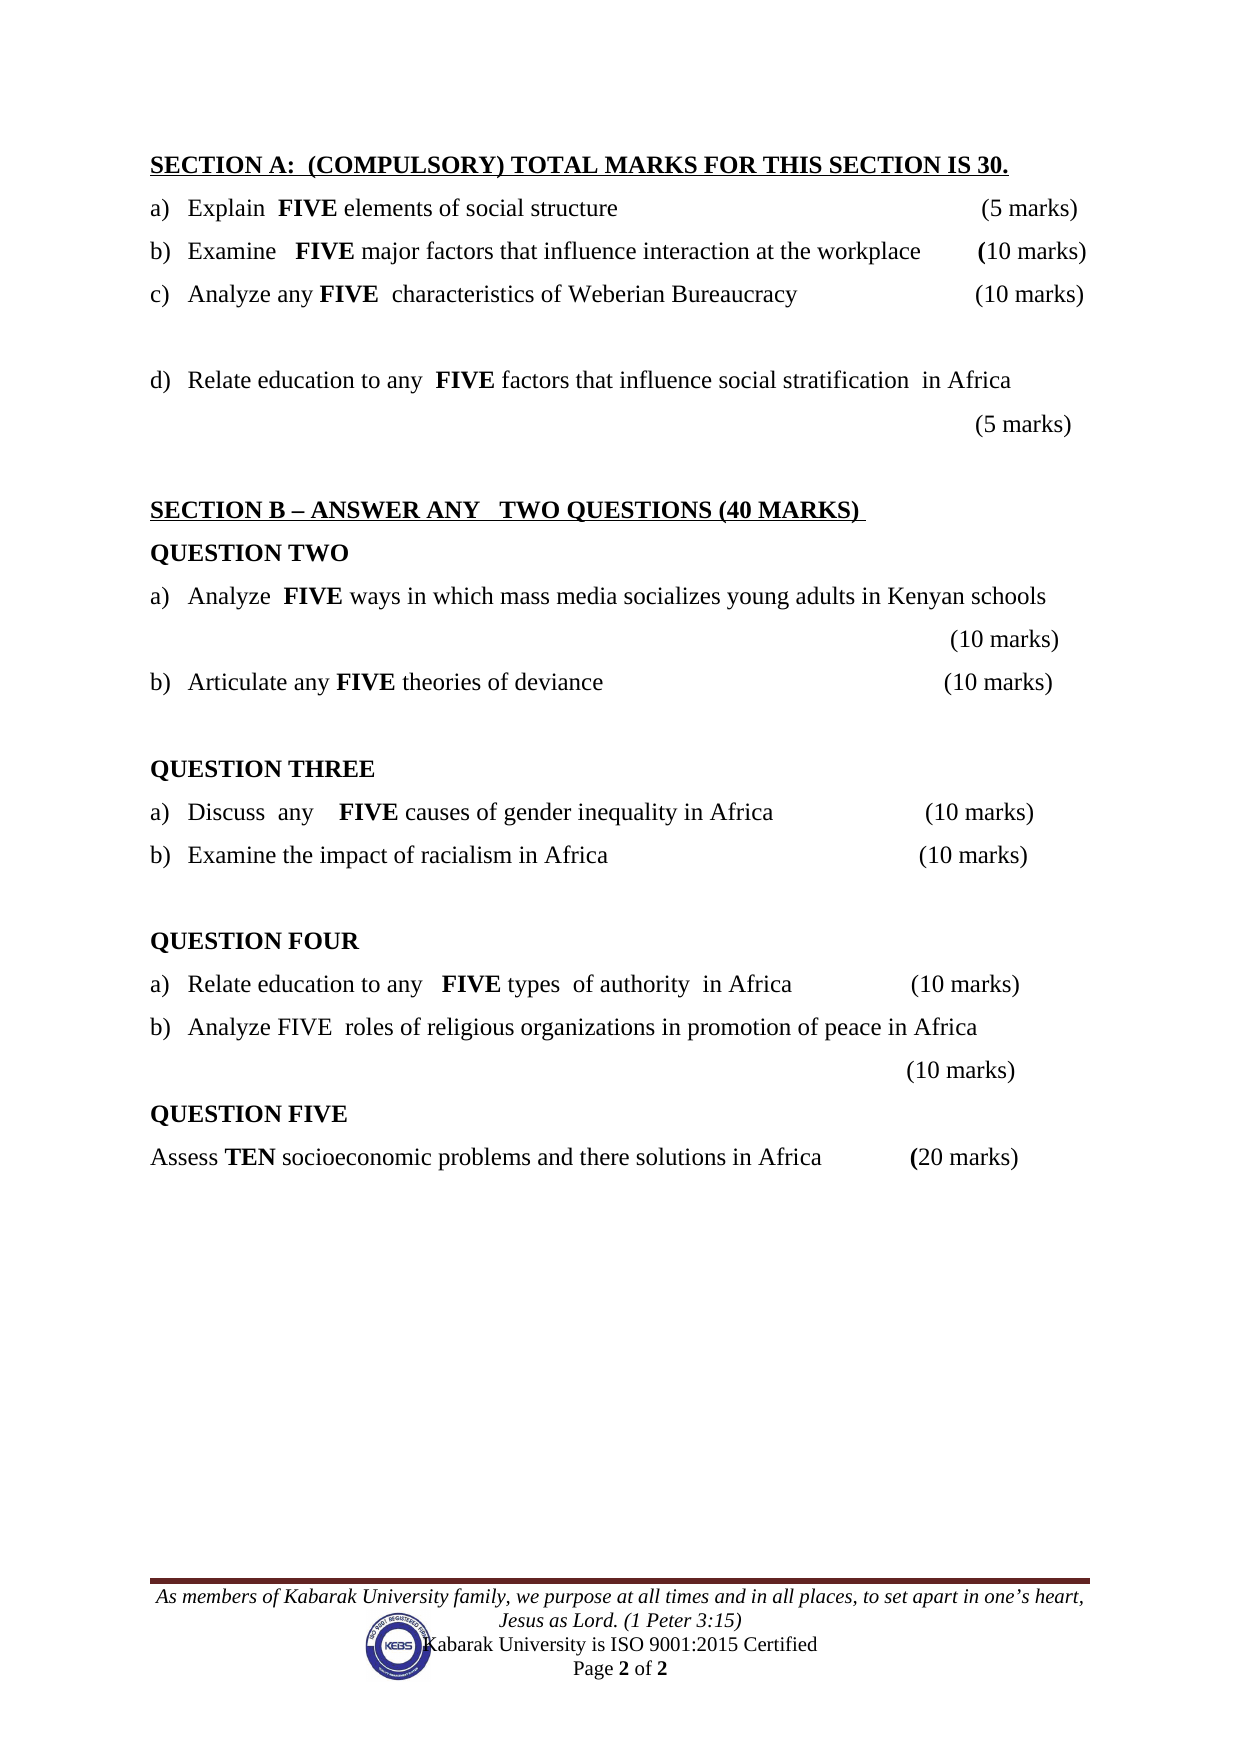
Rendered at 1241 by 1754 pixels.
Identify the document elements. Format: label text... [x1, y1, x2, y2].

picture [365, 1609, 432, 1682]
list Examine the impact of racialism in Africa (10 marks) [150, 840, 1090, 869]
list Analyze any FIVE characteristics of Weberian Bureaucracy (10 marks) [150, 279, 1090, 351]
list Discuss any FIVE causes of gender inequality in Africa (10 marks) [150, 797, 1090, 826]
text SECTION B – ANSWER ANY TWO QUESTIONS (40 MARKS) [150, 495, 1090, 524]
list Analyze FIVE roles of religious organizations in promotion of peace in Africa [150, 1012, 1090, 1041]
text Assess TEN socioeconomic problems and there solutions in Africa (20 marks) [150, 1142, 1090, 1171]
list Examine FIVE major factors that influence interaction at the workplace (10 marks) [150, 236, 1090, 265]
text QUESTION THREE [150, 754, 1090, 782]
list Articulate any FIVE theories of deviance (10 marks) [150, 667, 1090, 696]
list Explain FIVE elements of social structure (5 marks) [150, 193, 1090, 222]
list Analyze FIVE ways in which mass media socializes young adults in Kenyan schools [150, 581, 1090, 610]
list Relate education to any FIVE types of authority in Africa (10 marks) [150, 969, 1090, 998]
text SECTION A: (COMPULSORY) TOTAL MARKS FOR THIS SECTION IS 30. [150, 150, 1090, 179]
list (5 marks) [225, 409, 1090, 437]
list (10 marks) [862, 624, 1090, 653]
text QUESTION FIVE [150, 1099, 1090, 1127]
text QUESTION FOUR [150, 926, 1090, 955]
list Relate education to any FIVE factors that influence social stratification in Africa [150, 366, 1090, 394]
list (10 marks) [862, 1056, 1090, 1084]
text QUESTION TWO [150, 538, 1090, 567]
